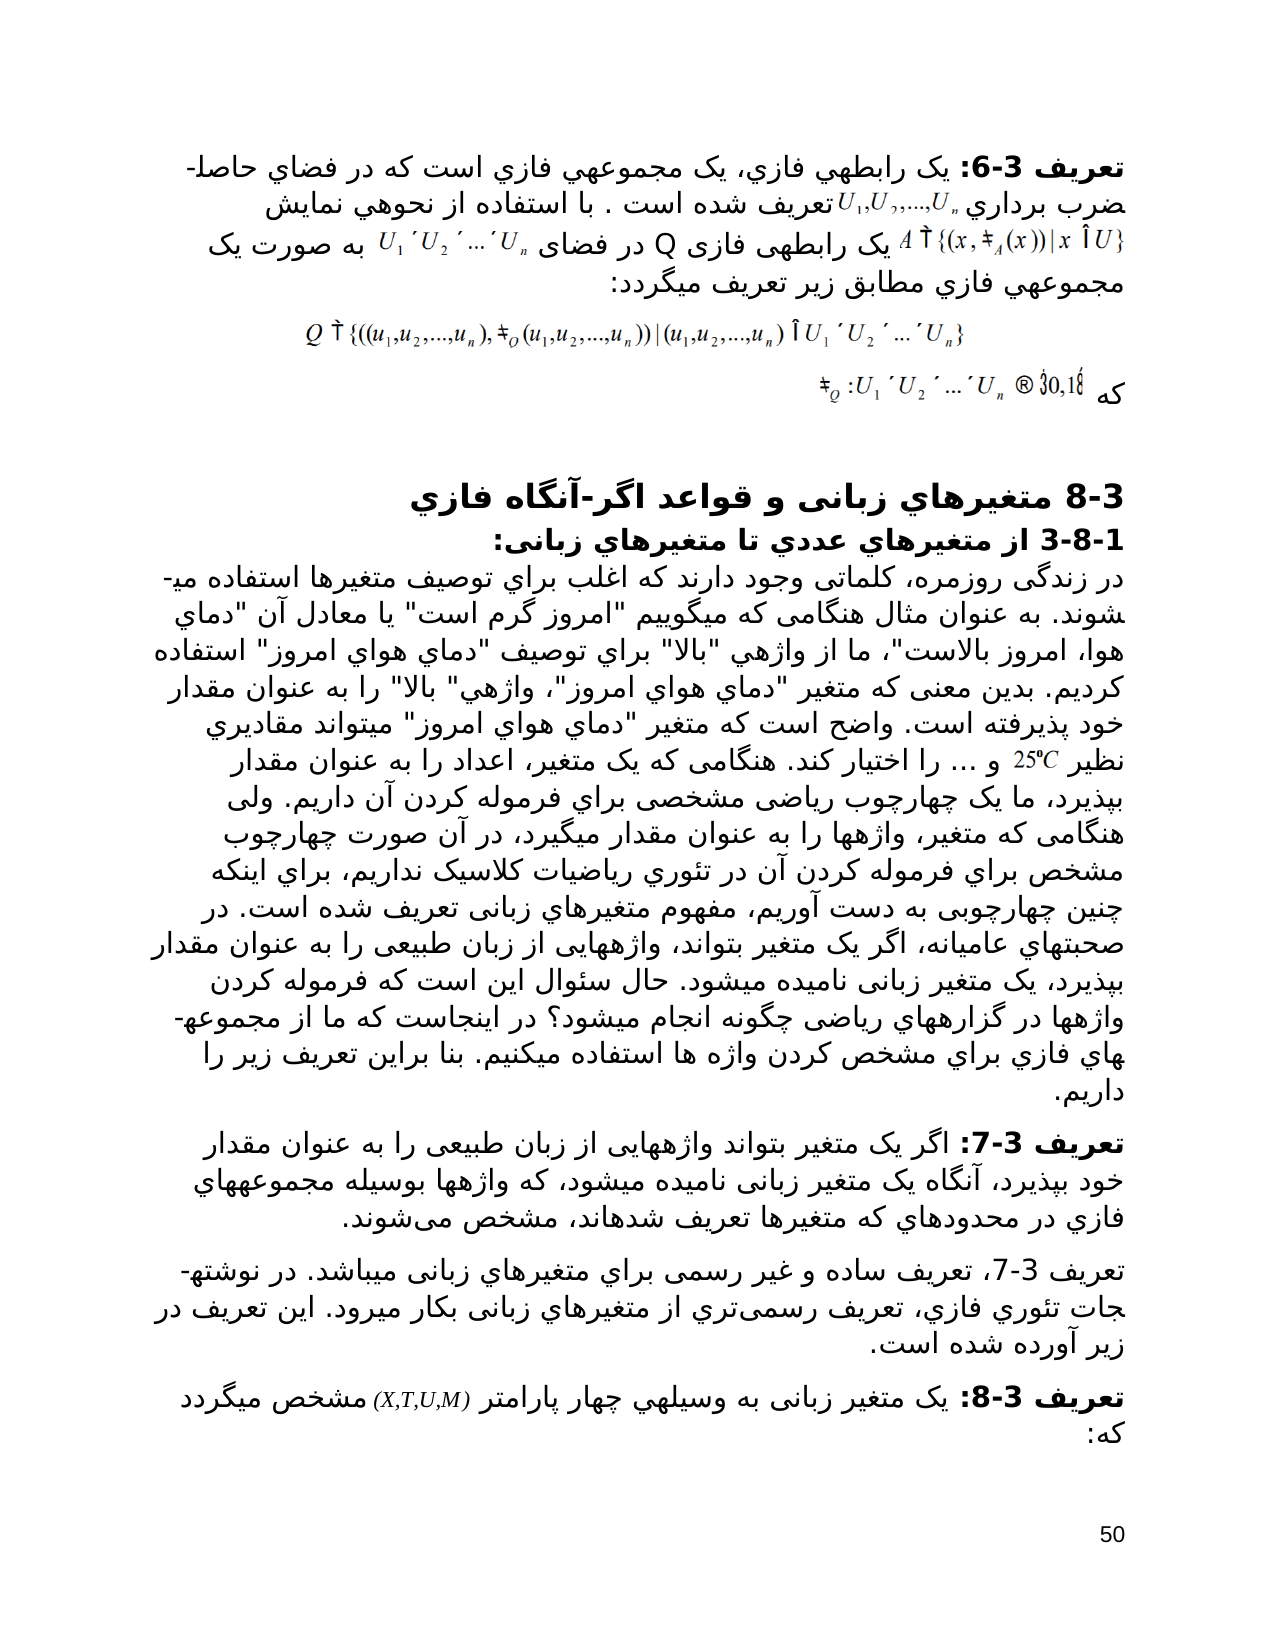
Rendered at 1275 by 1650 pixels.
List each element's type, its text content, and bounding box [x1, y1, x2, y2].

subtitle 8-3 متغیرهاي زبانی و قواعد اگر-آنگاه فازي [150, 477, 1125, 516]
text در زندگی روزمره، کلماتی وجود دارند که اغلب براي توصیف متغیرها استفاده میشوند. به عنوان مثال هنگامی که میگوییم "امروز گرم است" یا معادل آن "دماي هوا، امروز بالاست"، ما از واژهي "بالا" براي توصیف "دماي هواي امروز" استفاده کردیم. بدین معنی که متغیر "دماي هواي امروز"، واژهي" بالا" را به عنوان مقدار خود پذیرفته است. واضح است که متغیر "دماي هواي امروز" میتواند مقادیري نظیر و ... را اختیار کند. هنگامی که یک متغیر، اعداد را به عنوان مقدار بپذیرد، ما یک چهارچوب ریاضی مشخصی براي فرموله کردن آن داریم. ولی هنگامی که متغیر، واژهها را به عنوان مقدار میگیرد، در آن صورت چهارچوب مشخص براي فرموله کردن آن در تئوري ریاضیات کلاسیک نداریم، براي اینکه چنین چهارچوبی به دست آوریم، مفهوم متغیرهاي زبانی تعریف شده است. در صحبتهاي عامیانه، اگر یک متغیر بتواند، واژههایی از زبان طبیعی را به عنوان مقدار بپذیرد، یک متغیر زبانی نامیده میشود. حال سئوال این است که فرموله کردن واژهها در گزارههاي ریاضی چگونه انجام میشود؟ در اینجاست که ما از مجموعههاي فازي براي مشخص کردن واژه ها استفاده میکنیم. بنا براین تعریف زیر را داریم. [150, 560, 1125, 1107]
picture [900, 223, 1125, 255]
picture [306, 319, 969, 348]
text تعریف 3-8: یک متغیر زبانی به وسیلهي چهار پارامتر (X,T,U,M) مشخص میگردد که: [150, 1380, 1125, 1451]
picture [833, 192, 965, 214]
subtitle 3-8-1 از متغیرهاي عددي تا متغیرهاي زبانی: [150, 523, 1125, 557]
text تعریف 3-7: اگر یک متغیر بتواند واژههایی از زبان طبیعی را به عنوان مقدار خود بپذیرد، آنگاه یک متغیر زبانی نامیده میشود، که واژهها بوسیله مجموعههاي فازي در محدودهاي که متغیرها تعریف شدهاند، مشخص می‌شوند. [150, 1127, 1125, 1234]
text که [150, 366, 1125, 411]
picture [374, 223, 529, 255]
picture [820, 366, 1087, 405]
text تعریف 3-7، تعریف ساده و غیر رسمی براي متغیرهاي زبانی میباشد. در نوشتهجات تئوري فازي، تعریف رسمی‌تري از متغیرهاي زبانی بکار میرود. این تعریف در زیر آورده شده است. [150, 1253, 1125, 1361]
picture [1011, 749, 1068, 771]
text تعریف 3-6: یک رابطهي فازي، یک مجموعهي فازي است که در فضاي حاصلضرب برداريتعریف شده است . با استفاده از نحوهي نمایش یک رابطهی فازی Q در فضای به صورت یک مجموعهي فازي مطابق زیر تعریف میگردد: [150, 150, 1125, 300]
